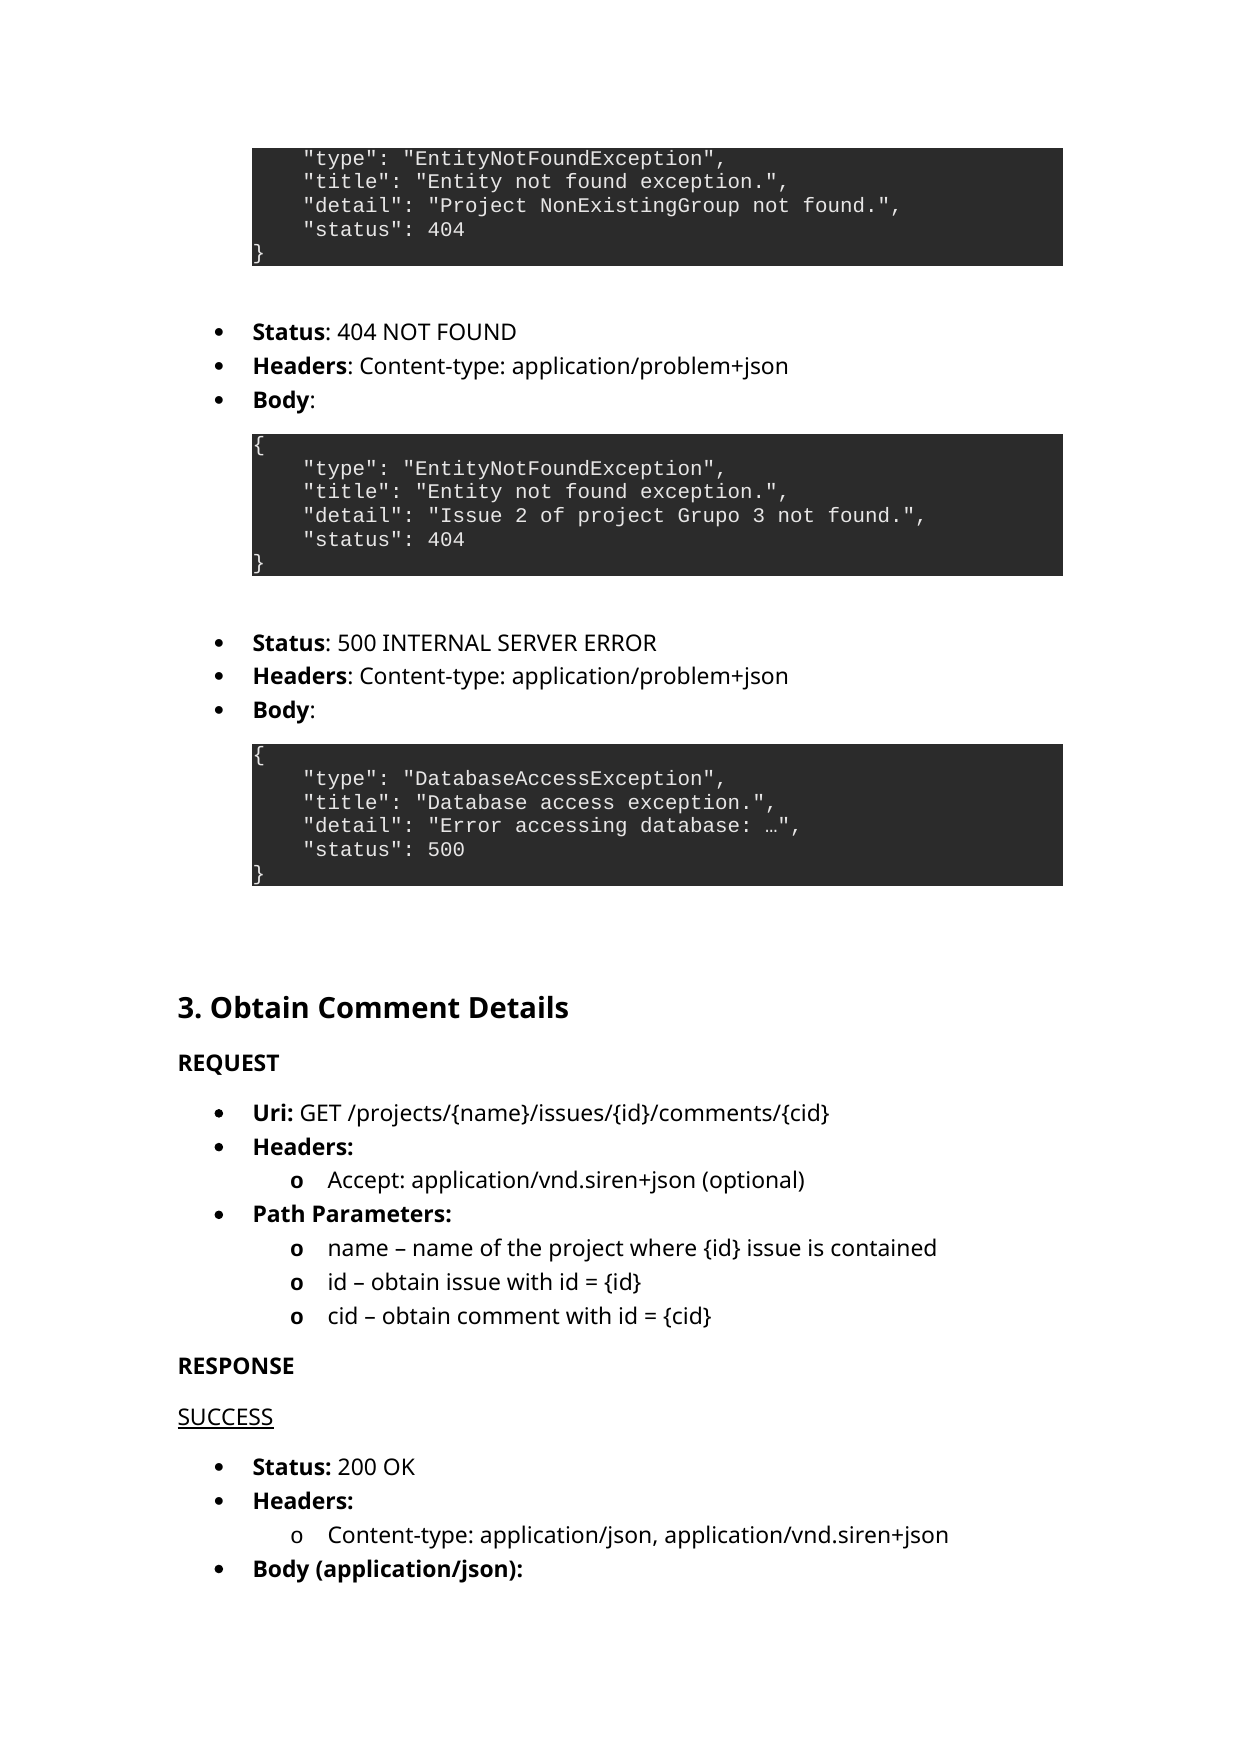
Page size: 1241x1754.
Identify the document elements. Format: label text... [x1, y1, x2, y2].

list cid – obtain comment with id = {cid} [290, 1300, 1063, 1331]
list Body: [215, 694, 1063, 725]
text "detail": "Error accessing database: …", [252, 815, 1063, 839]
text SUCCESS [177, 1401, 1063, 1432]
text 3. Obtain Comment Details [177, 987, 1063, 1027]
list Status: 200 OK [215, 1451, 1063, 1482]
text } [252, 242, 1063, 266]
text } [252, 863, 1063, 886]
text REQUEST [177, 1047, 1063, 1078]
list Uri: GET /projects/{name}/issues/{id}/comments/{cid} [215, 1097, 1063, 1128]
list name – name of the project where {id} issue is contained [290, 1232, 1063, 1263]
text "title": "Entity not found exception.", [252, 481, 1063, 505]
text "type": "DatabaseAccessException", [252, 768, 1063, 792]
text "status": 500 [252, 839, 1063, 863]
list Body (application/json): [215, 1552, 1063, 1584]
text "detail": "Project NonExistingGroup not found.", [252, 195, 1063, 218]
text "title": "Database access exception.", [252, 792, 1063, 815]
text "status": 404 [252, 529, 1063, 552]
list Headers: Content-type: application/problem+json [215, 660, 1063, 691]
list Headers: [215, 1131, 1063, 1162]
text { [252, 744, 1063, 768]
list Status: 500 INTERNAL SERVER ERROR [215, 626, 1063, 658]
list Headers: Content-type: application/problem+json [215, 350, 1063, 381]
list Accept: application/vnd.siren+json (optional) [290, 1164, 1063, 1196]
text { [252, 434, 1063, 458]
list Content-type: application/json, application/vnd.siren+json [290, 1519, 1063, 1550]
text "title": "Entity not found exception.", [252, 171, 1063, 195]
list Headers: [215, 1485, 1063, 1516]
text "detail": "Issue 2 of project Grupo 3 not found.", [252, 505, 1063, 529]
list Body: [215, 384, 1063, 415]
list id – obtain issue with id = {id} [290, 1266, 1063, 1297]
text "type": "EntityNotFoundException", [252, 148, 1063, 171]
text RESPONSE [177, 1350, 1063, 1382]
text } [252, 552, 1063, 576]
list Status: 404 NOT FOUND [215, 316, 1063, 347]
list Path Parameters: [215, 1198, 1063, 1229]
text "status": 404 [252, 218, 1063, 242]
text "type": "EntityNotFoundException", [252, 458, 1063, 481]
